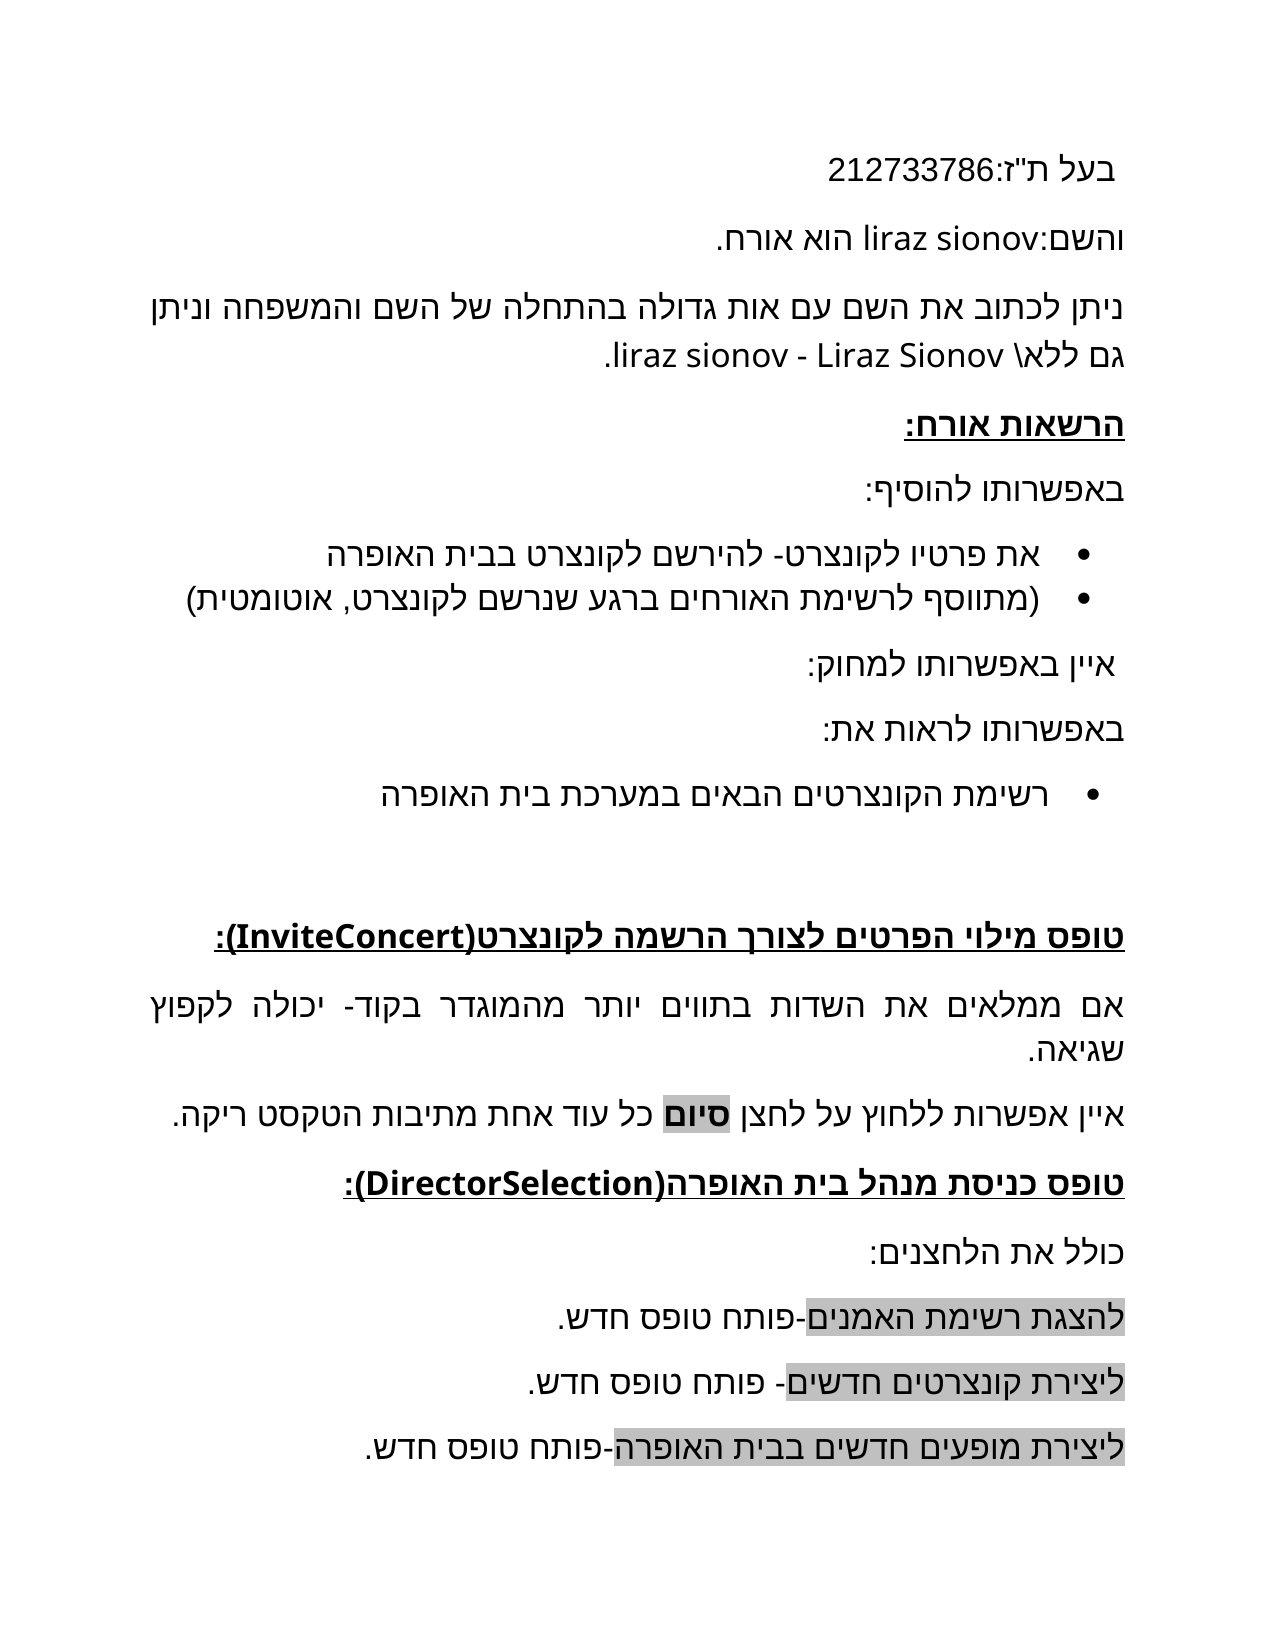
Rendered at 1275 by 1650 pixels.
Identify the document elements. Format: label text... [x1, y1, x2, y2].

text באפשרותו להוסיף: [150, 470, 1125, 509]
text באפשרותו לראות את: [150, 709, 1125, 748]
text איין אפשרות ללחוץ על לחצן סיום כל עוד אחת מתיבות הטקסט ריקה. [150, 1095, 663, 1133]
text בעל ת"ז:212733786 [150, 150, 1125, 188]
list רשימת הקונצרטים הבאים במערכת בית האופרה [150, 774, 1087, 813]
text איין אפשרות ללחוץ על לחצן סיום כל עוד אחת מתיבות הטקסט ריקה. [730, 1095, 1125, 1133]
list את פרטיו לקונצרט- להירשם לקונצרט בבית האופרה [150, 535, 1078, 574]
list (מתווסף לרשימת האורחים ברגע שנרשם לקונצרט, אוטומטית) [150, 579, 1078, 618]
text הרשאות אורח: [150, 405, 1125, 444]
text והשם:liraz sionov הוא אורח. [150, 215, 1125, 260]
text איין באפשרותו למחוק: [150, 644, 1116, 683]
text טופס מילוי הפרטים לצורך הרשמה לקונצרט(InviteConcert): [150, 913, 1125, 958]
text כולל את הלחצנים: [150, 1233, 1125, 1271]
text להצגת רשימת האמנים-פותח טופס חדש. [150, 1298, 806, 1336]
text טופס כניסת מנהל בית האופרה(DirectorSelection): [150, 1160, 1125, 1205]
text ליצירת מופעים חדשים בבית האופרה-פותח טופס חדש. [150, 1428, 614, 1466]
text אם ממלאים את השדות בתווים יותר מהמוגדר בקוד- יכולה לקפוץ שגיאה. [150, 986, 1125, 1068]
text ליצירת קונצרטים חדשים- פותח טופס חדש. [150, 1363, 786, 1401]
text ניתן לכתוב את השם עם אות גדולה בהתחלה של השם והמשפחה וניתן גם ללא\ liraz sionov - Liraz Sionov. [150, 288, 1125, 378]
